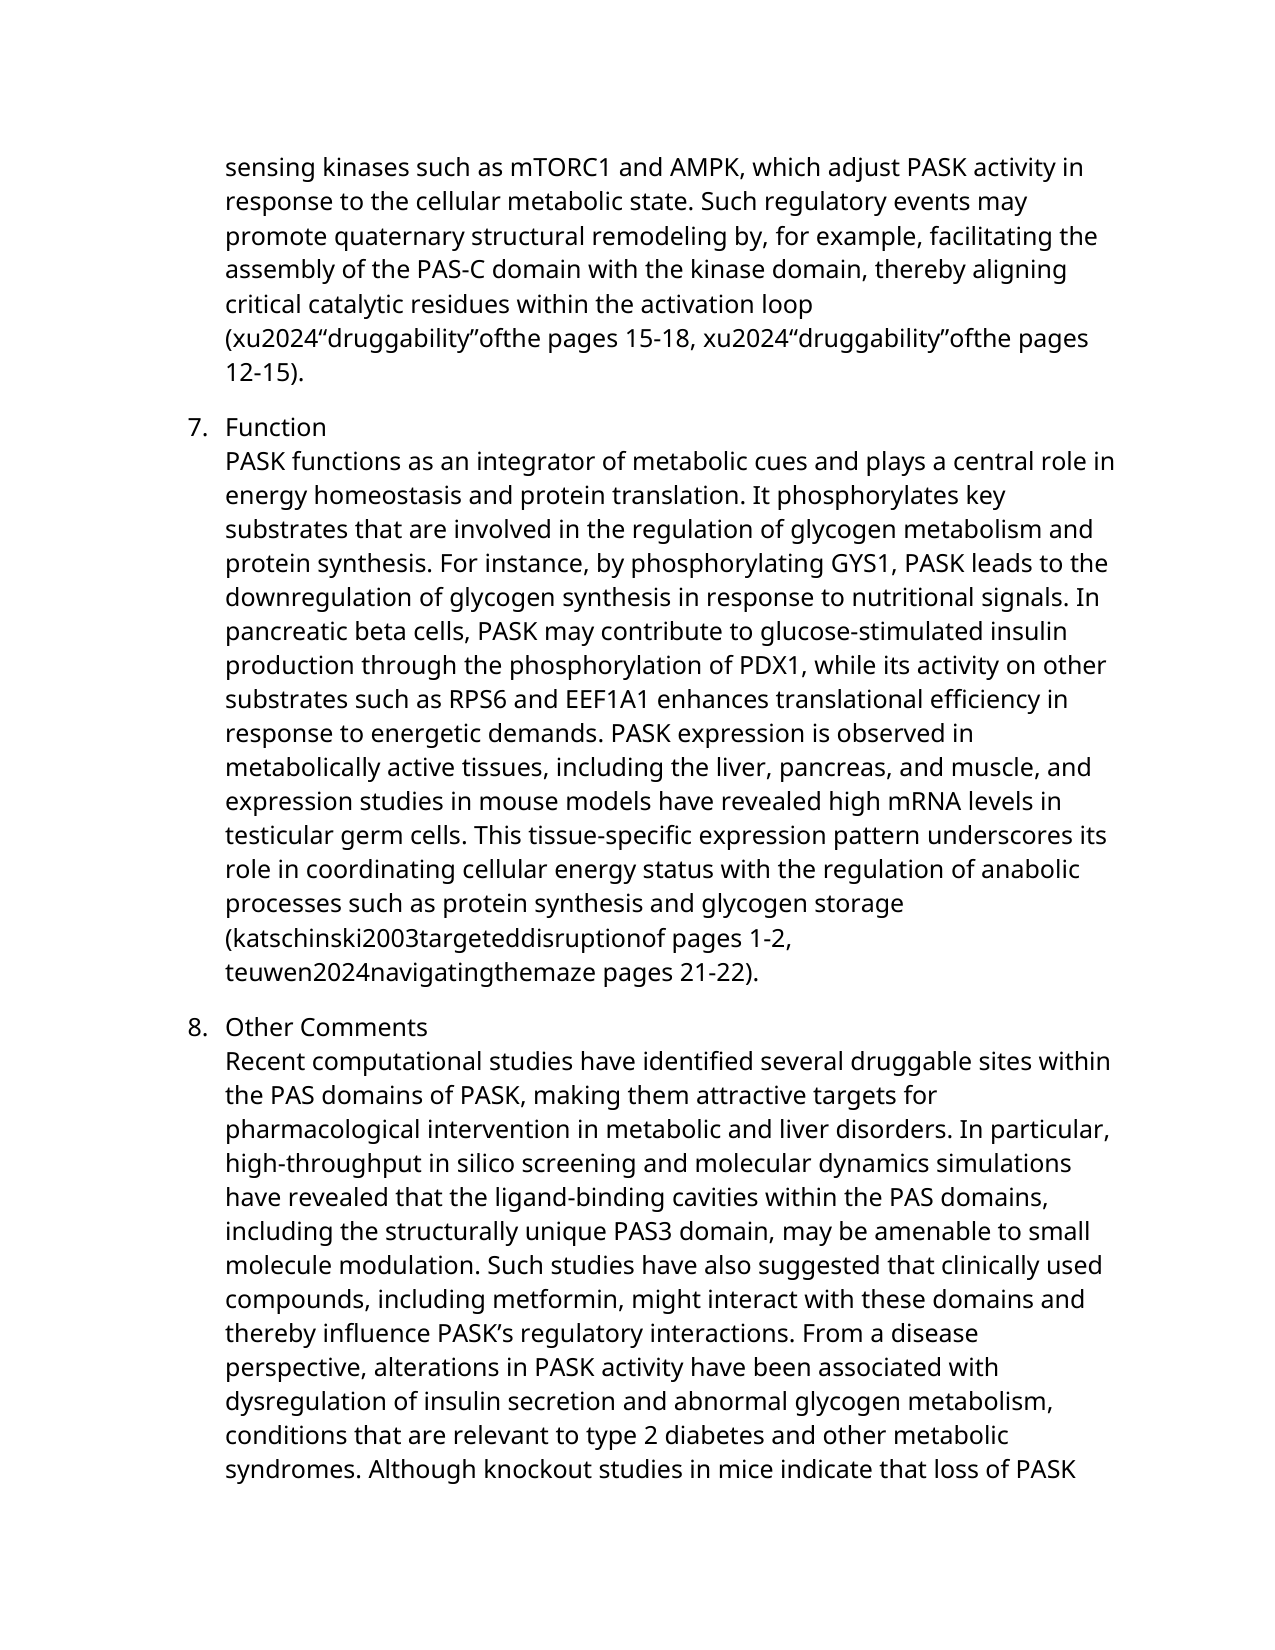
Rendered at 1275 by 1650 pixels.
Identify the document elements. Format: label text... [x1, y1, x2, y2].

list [187, 1009, 1125, 1486]
list Function PASK functions as an integrator of metabolic cues and plays a central role in energy homeostasis and protein translation. It phosphorylates key substrates that are involved in the regulation of glycogen metabolism and protein synthesis. For instance, by phosphorylating GYS1, PASK leads to the downregulation of glycogen synthesis in response to nutritional signals. In pancreatic beta cells, PASK may contribute to glucose-stimulated insulin production through the phosphorylation of PDX1, while its activity on other substrates such as RPS6 and EEF1A1 enhances translational efficiency in response to energetic demands. PASK expression is observed in metabolically active tissues, including the liver, pancreas, and muscle, and expression studies in mouse models have revealed high mRNA levels in testicular germ cells. This tissue-specific expression pattern underscores its role in coordinating cellular energy status with the regulation of anabolic processes such as protein synthesis and glycogen storage (katschinski2003targeteddisruptionof pages 1-2, teuwen2024navigatingthemaze pages 21-22). [187, 409, 1125, 988]
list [187, 150, 1125, 388]
